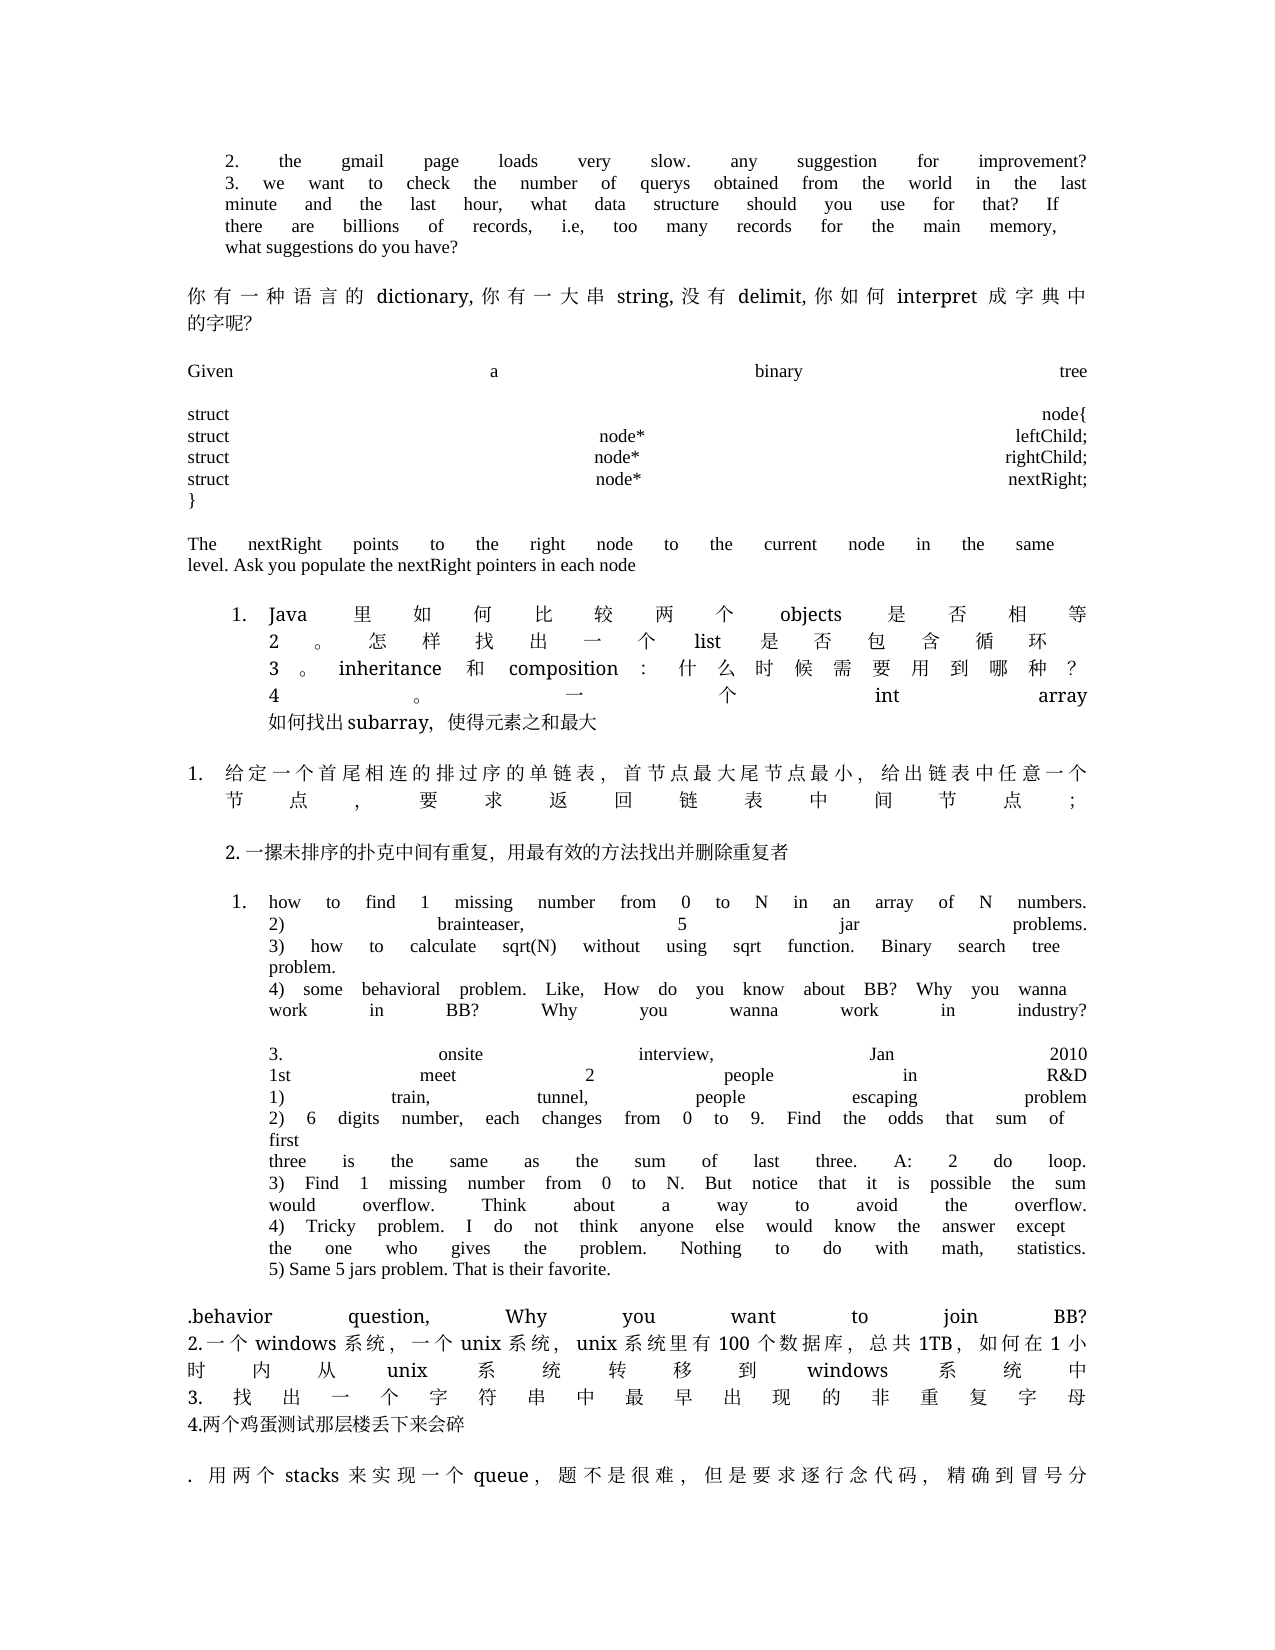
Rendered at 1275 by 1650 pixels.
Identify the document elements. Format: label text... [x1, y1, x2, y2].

list how to find 1 missing number from 0 to N in an array of N numbers. 2) brainteaser, 5 jar problems. 3) how to calculate sqrt(N) without using sqrt function. Binary search tree problem. 4) some behavioral problem. Like, How do you know about BB? Why you wanna work in BB? Why you wanna work in industry? 3. onsite interview, Jan 2010 1st meet 2 people in R&D 1) train, tunnel, people escaping problem 2) 6 digits number, each changes from 0 to 9. Find the odds that sum of first three is the same as the sum of last three. A: 2 do loop. 3) Find 1 missing number from 0 to N. But notice that it is possible the sum would overflow. Think about a way to avoid the overflow. 4) Tricky problem. I do not think anyone else would know the answer except the one who gives the problem. Nothing to do with math, statistics. 5) Same 5 jars problem. That is their favorite. [231, 889, 1087, 1280]
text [187, 1461, 1087, 1488]
list 给定一个首尾相连的排过序的单链表，首节点最大尾节点最小，给出链表中任意一个 节点，要求返回链表中间节点； 2. 一摞未排序的扑克中间有重复，用最有效的方法找出并删除重复者 [187, 758, 1087, 865]
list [187, 150, 1087, 258]
text Given a binary tree struct node{ struct node* leftChild; struct node* rightChild; struct node* nextRight; } The nextRight points to the right node to the current node in the same level. Ask you populate the nextRight pointers in each node [187, 360, 1087, 576]
text 你有一种语言的dictionary,你有一大串string,没有delimit,你如何interpret成字典中 的字呢？ [187, 282, 1087, 336]
list Java里如何比较两个objects是否相等 2。怎样找出一个list是否包含循环 3。inheritance和composition：什么时候需要用到哪种？ 4。一个int array 如何找出subarray，使得元素之和最大 [231, 599, 1087, 734]
text .behavior question, Why you want to join BB? 2.一个windows系统，一个unix系统，unix系统里有100个数据库，总共1TB，如何在1小 时内从unix系统转移到windows系统中 3.找出一个字符串中最早出现的非重复字母 4.两个鸡蛋测试那层楼丢下来会碎 [187, 1304, 1087, 1437]
